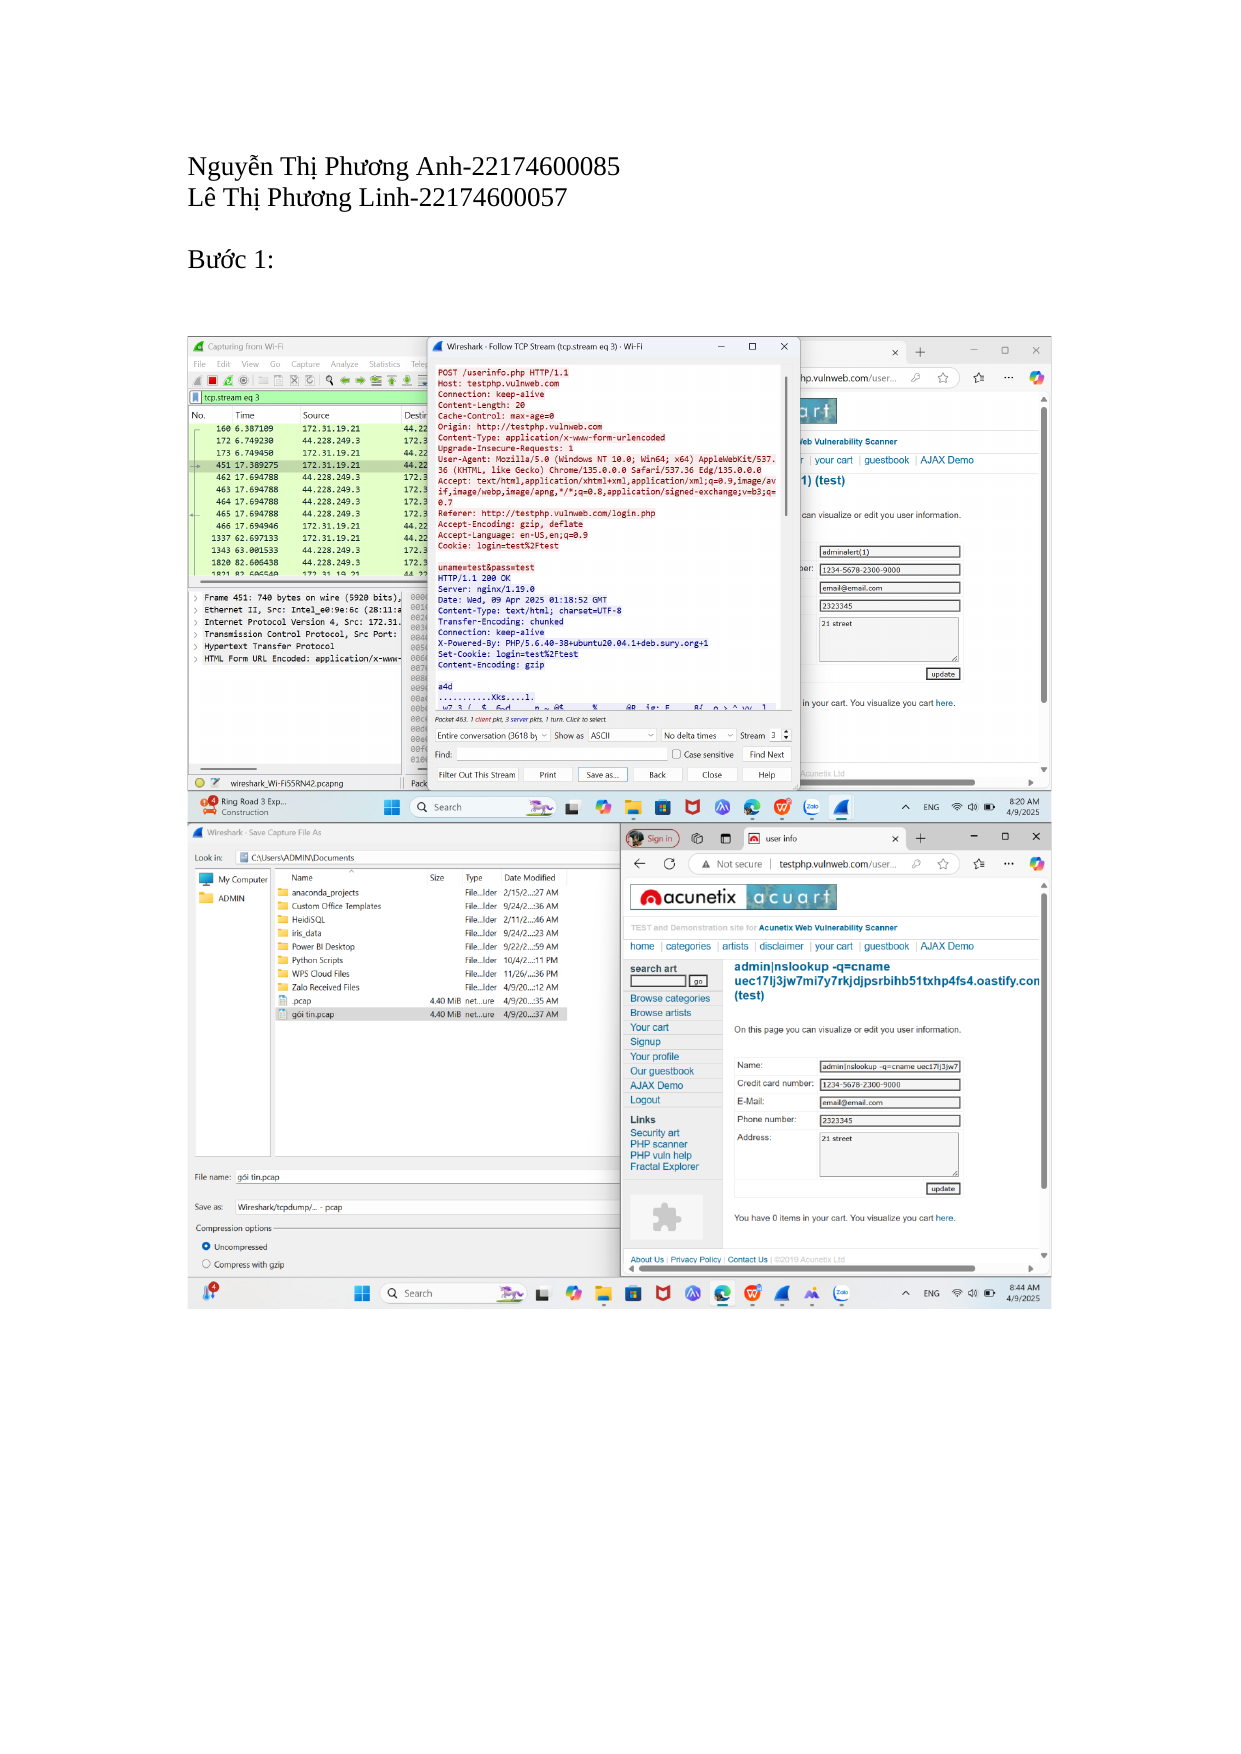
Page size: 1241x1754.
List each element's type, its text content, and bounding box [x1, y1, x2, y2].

text Bước 1: [187, 243, 1053, 274]
text Nguyễn Thị Phương Anh-22174600085 [187, 150, 1053, 181]
picture [187, 336, 1052, 1309]
text Lê Thị Phương Linh-22174600057 [187, 181, 1053, 212]
